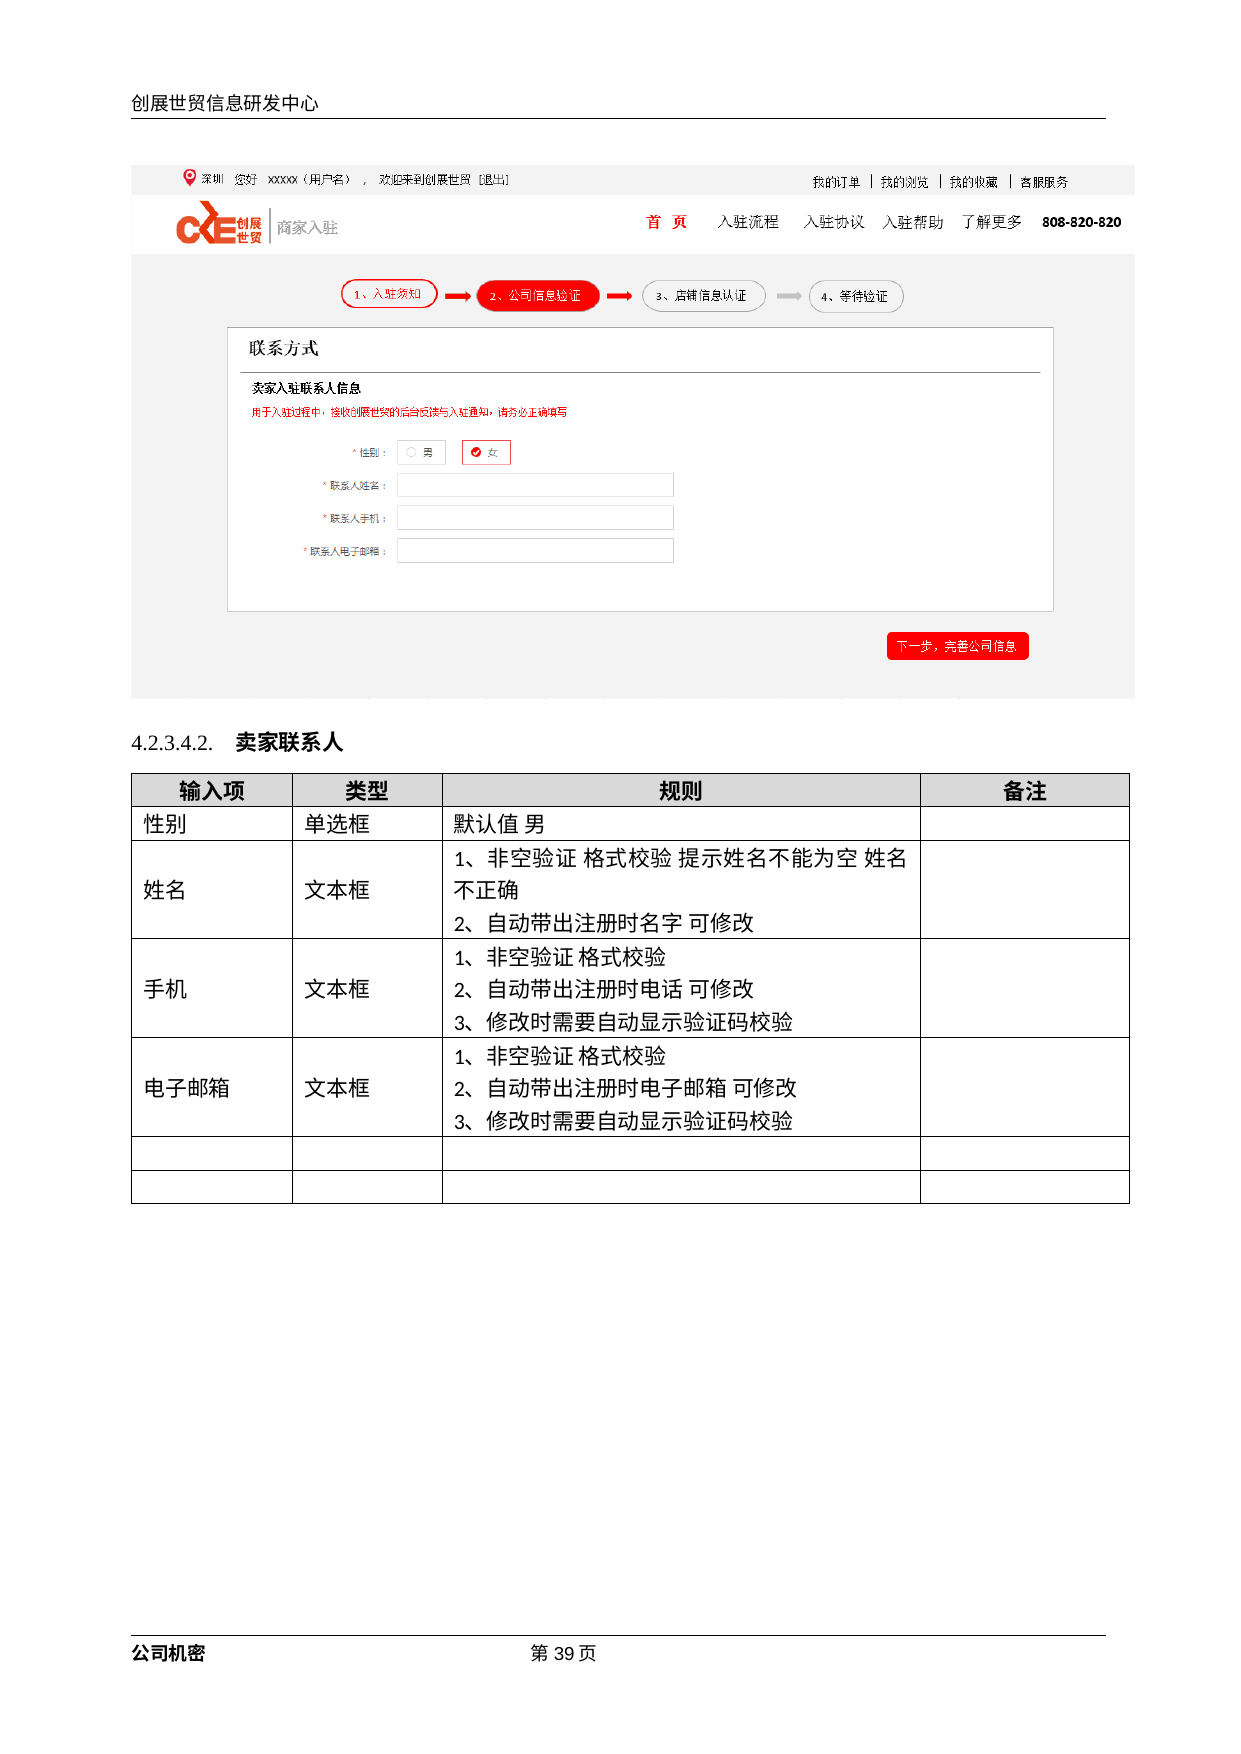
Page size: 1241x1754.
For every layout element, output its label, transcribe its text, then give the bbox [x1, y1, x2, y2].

table_cell 文本框 [293, 841, 442, 938]
table_cell [921, 939, 1129, 1037]
subtitle 卖家联系人 [131, 724, 1106, 757]
table_cell [443, 1137, 920, 1169]
table_cell [921, 1171, 1129, 1203]
table_cell 性别 [132, 807, 292, 839]
table_header 类型 [293, 774, 442, 806]
table_cell 1、非空验证 格式校验 2、自动带出注册时电子邮箱 可修改 3、修改时需要自动显示验证码校验 [443, 1038, 920, 1136]
table_cell [921, 807, 1129, 839]
table_cell [132, 1137, 292, 1169]
table_header 规则 [443, 774, 920, 806]
picture [131, 165, 1135, 699]
table_header 备注 [921, 774, 1129, 806]
table_cell [443, 1171, 920, 1203]
table_cell 手机 [132, 939, 292, 1037]
table_cell [921, 1137, 1129, 1169]
table_header 输入项 [132, 774, 292, 806]
table_cell 默认值 男 [443, 807, 920, 839]
table_cell 姓名 [132, 841, 292, 938]
table_cell [921, 841, 1129, 938]
table_cell 电子邮箱 [132, 1038, 292, 1136]
table_cell [921, 1038, 1129, 1136]
table_cell 1、非空验证 格式校验 2、自动带出注册时电话 可修改 3、修改时需要自动显示验证码校验 [443, 939, 920, 1037]
table_cell 单选框 [293, 807, 442, 839]
table_cell 文本框 [293, 1038, 442, 1136]
table_cell [293, 1171, 442, 1203]
table_cell 文本框 [293, 939, 442, 1037]
table_cell 1、非空验证 格式校验 提示姓名不能为空 姓名不正确 2、自动带出注册时名字 可修改 [443, 841, 920, 938]
table_cell [293, 1137, 442, 1169]
table_cell [132, 1171, 292, 1203]
